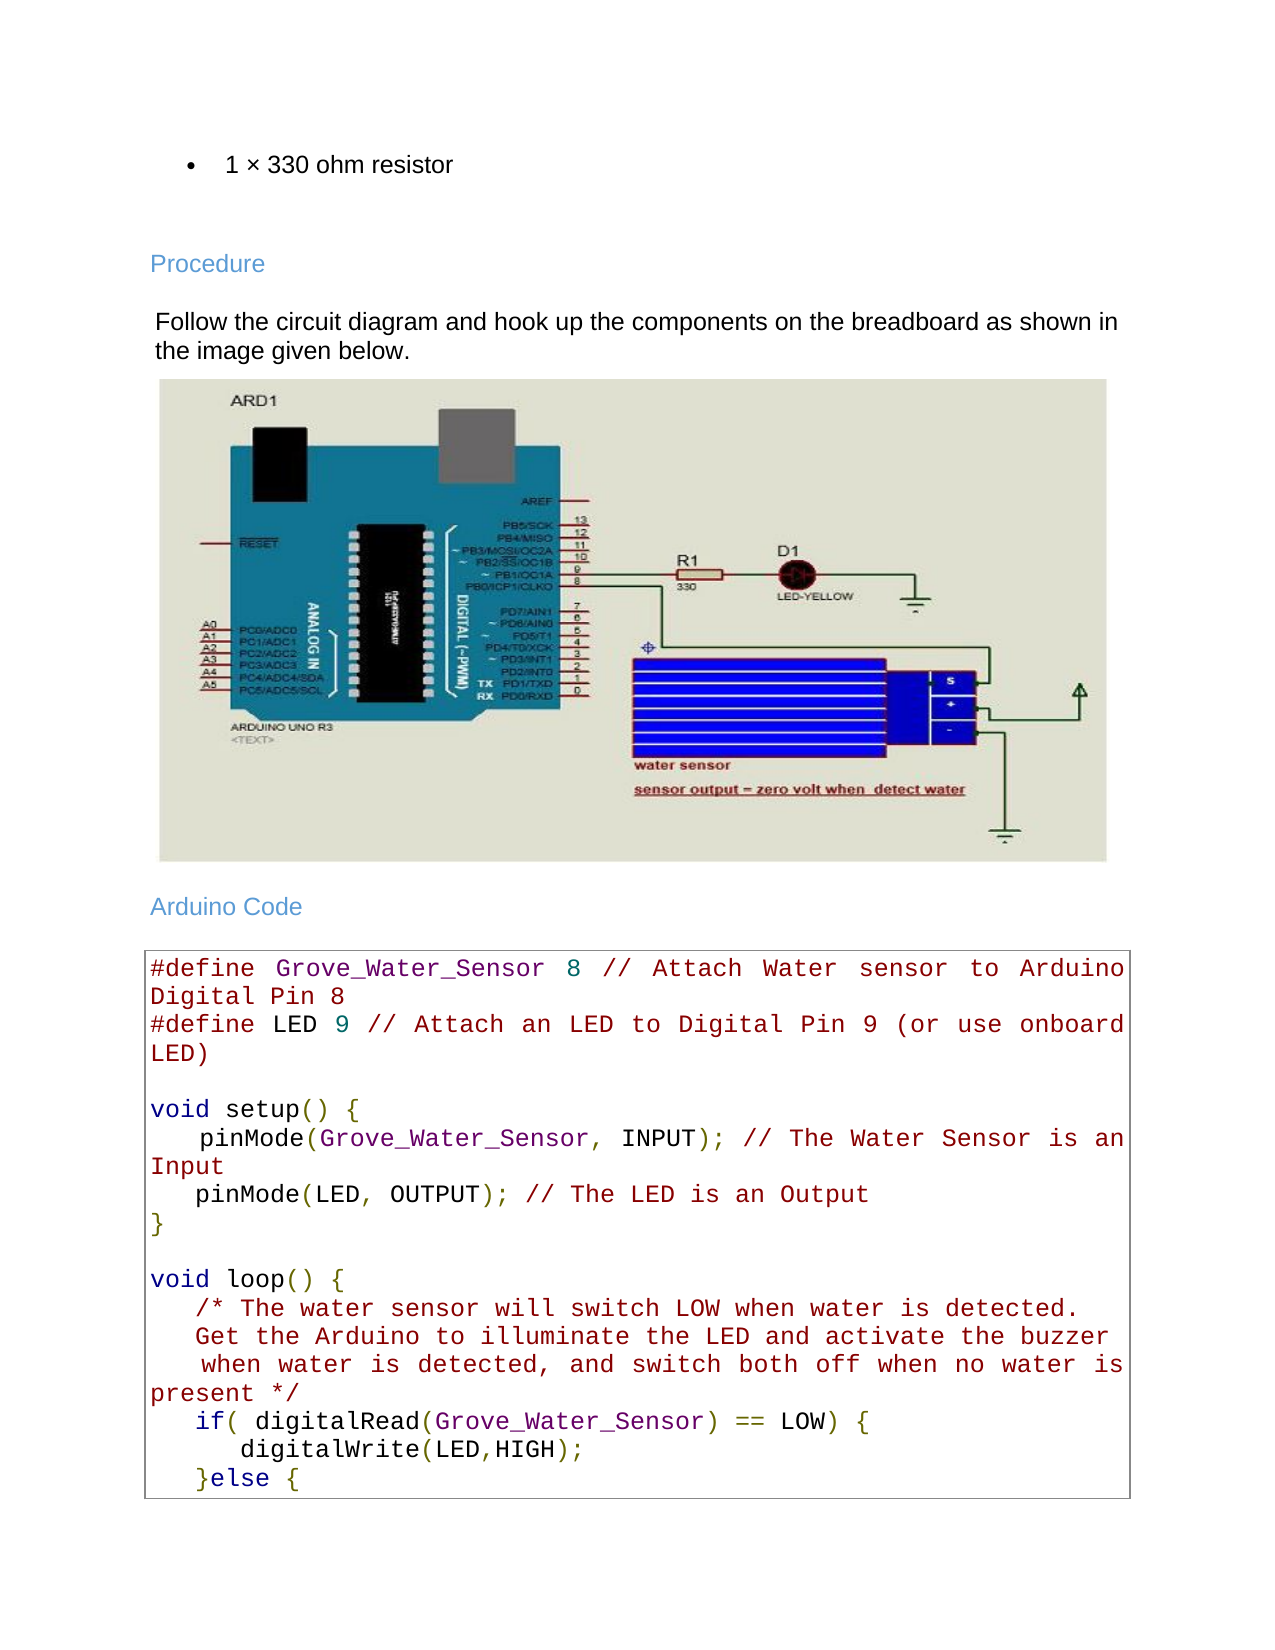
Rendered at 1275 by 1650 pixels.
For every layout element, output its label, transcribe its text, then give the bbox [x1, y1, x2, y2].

picture [155, 379, 1110, 863]
text #define Grove_Water_Sensor 8 // Attach Water sensor to Arduino Digital Pin 8 [146, 951, 1129, 1012]
text pinMode(LED, OUTPUT); // The LED is an Output [150, 1182, 1125, 1210]
subtitle Arduino Code [150, 892, 1125, 920]
text /* The water sensor will switch LOW when water is detected. [150, 1295, 1125, 1324]
list 1 × 330 ohm resistor [187, 150, 1125, 179]
text void loop() { [150, 1267, 1125, 1295]
text void setup() { [150, 1097, 1125, 1125]
text if( digitalRead(Grove_Water_Sensor) == LOW) { [150, 1409, 1125, 1437]
text digitalWrite(LED,HIGH); [150, 1437, 1125, 1459]
text pinMode(Grove_Water_Sensor, INPUT); // The Water Sensor is an Input [150, 1125, 1125, 1182]
text } [150, 1210, 1125, 1239]
text when water is detected, and switch both off when no water is present */ [150, 1352, 1125, 1409]
subtitle Procedure [150, 249, 1125, 278]
text Get the Arduino to illuminate the LED and activate the buzzer [150, 1324, 1125, 1352]
text #define LED 9 // Attach an LED to Digital Pin 9 (or use onboard LED) [150, 1012, 1125, 1069]
text }else { [146, 1459, 1129, 1498]
text Follow the circuit diagram and hook up the components on the breadboard as shown in the image given below. [155, 307, 1120, 364]
